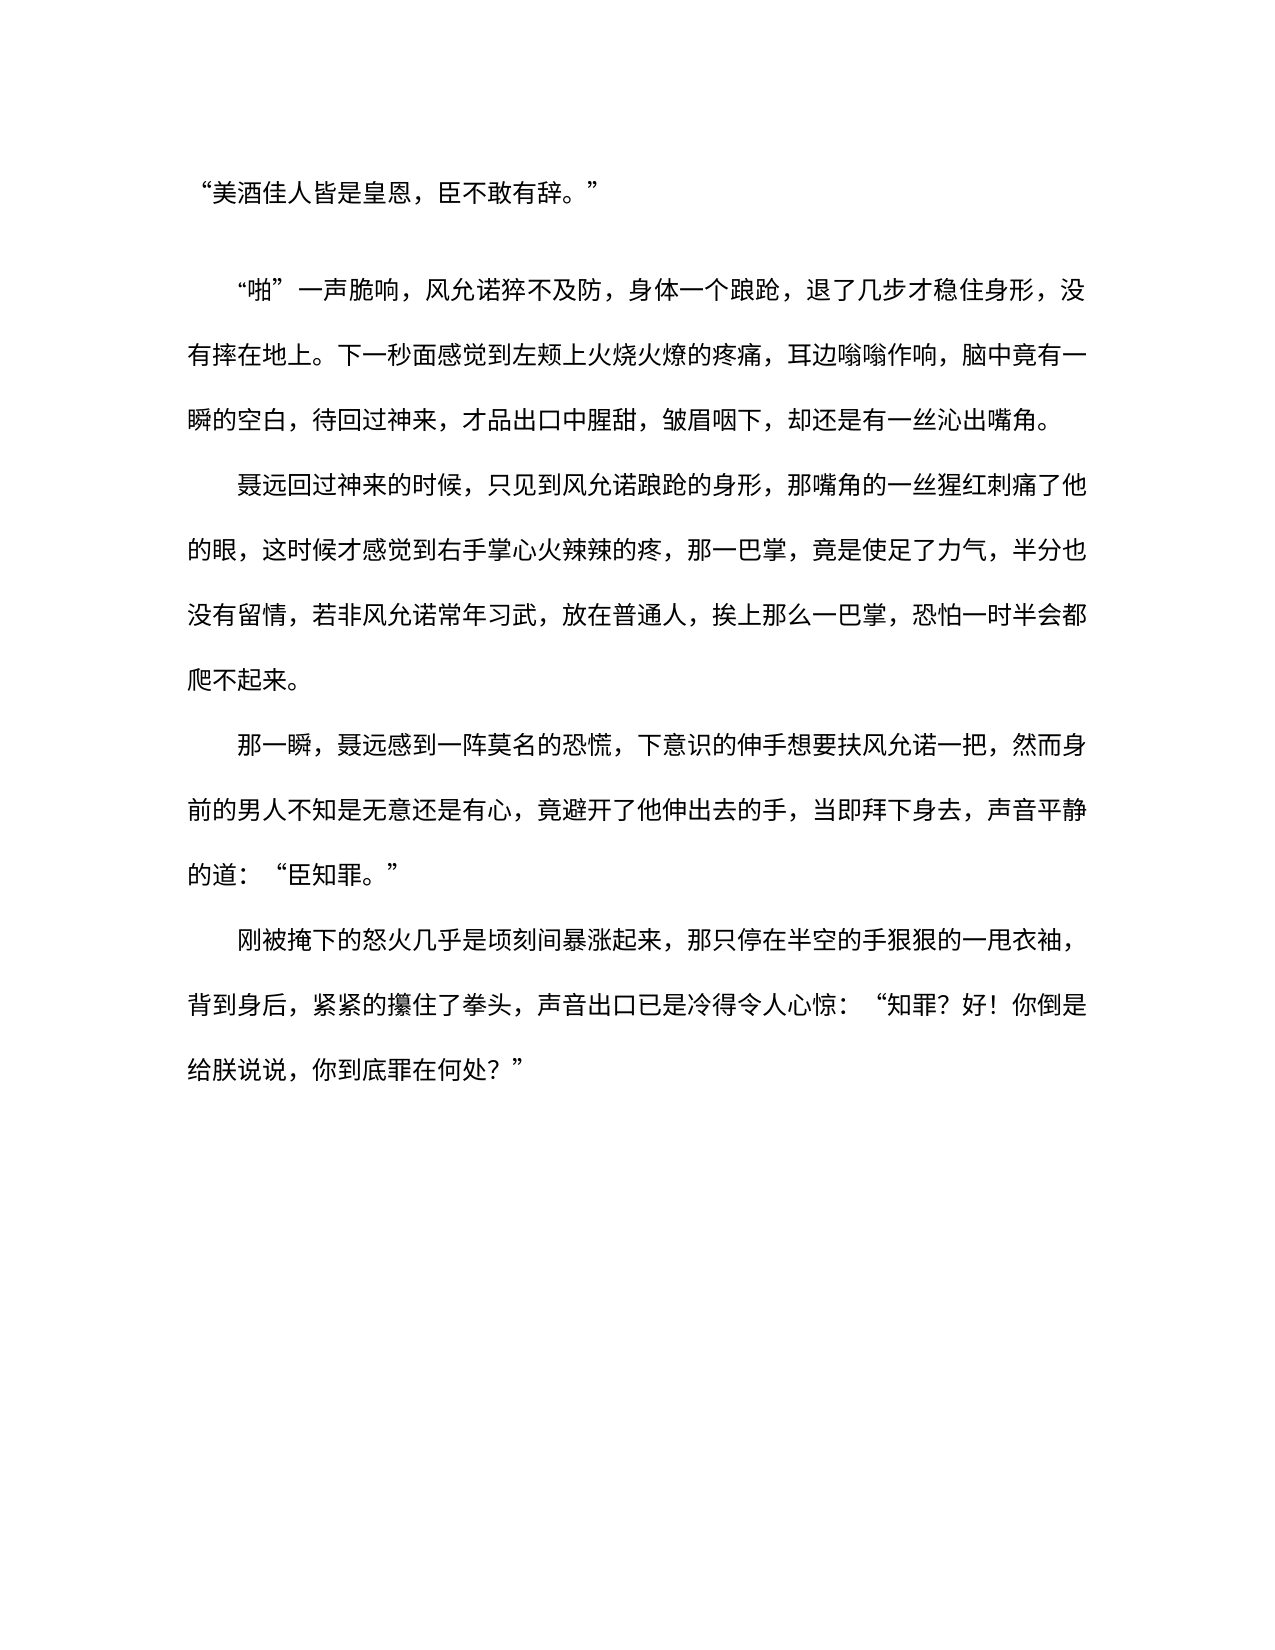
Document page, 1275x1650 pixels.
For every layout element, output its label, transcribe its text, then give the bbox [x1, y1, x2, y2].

text 刚被掩下的怒火几乎是顷刻间暴涨起来，那只停在半空的手狠狠的一甩衣袖，背到身后，紧紧的攥住了拳头，声音出口已是冷得令人心惊：“知罪？好！你倒是给朕说说，你到底罪在何处？” [187, 906, 1087, 1101]
text 那一瞬，聂远感到一阵莫名的恐慌，下意识的伸手想要扶风允诺一把，然而身前的男人不知是无意还是有心，竟避开了他伸出去的手，当即拜下身去，声音平静的道：“臣知罪。” [187, 711, 1087, 906]
text “啪”一声脆响，风允诺猝不及防，身体一个踉跄，退了几步才稳住身形，没有摔在地上。下一秒面感觉到左颊上火烧火燎的疼痛，耳边嗡嗡作响，脑中竟有一瞬的空白，待回过神来，才品出口中腥甜，皱眉咽下，却还是有一丝沁出嘴角。 [187, 256, 1087, 451]
text 风允诺的眉头不由又蹙紧了几分，怔愣了片刻，最终干巴巴地扯了扯唇角，道：“美酒佳人皆是皇恩，臣不敢有辞。” [187, 159, 1087, 224]
text 聂远回过神来的时候，只见到风允诺踉跄的身形，那嘴角的一丝猩红刺痛了他的眼，这时候才感觉到右手掌心火辣辣的疼，那一巴掌，竟是使足了力气，半分也没有留情，若非风允诺常年习武，放在普通人，挨上那么一巴掌，恐怕一时半会都爬不起来。 [187, 451, 1087, 711]
